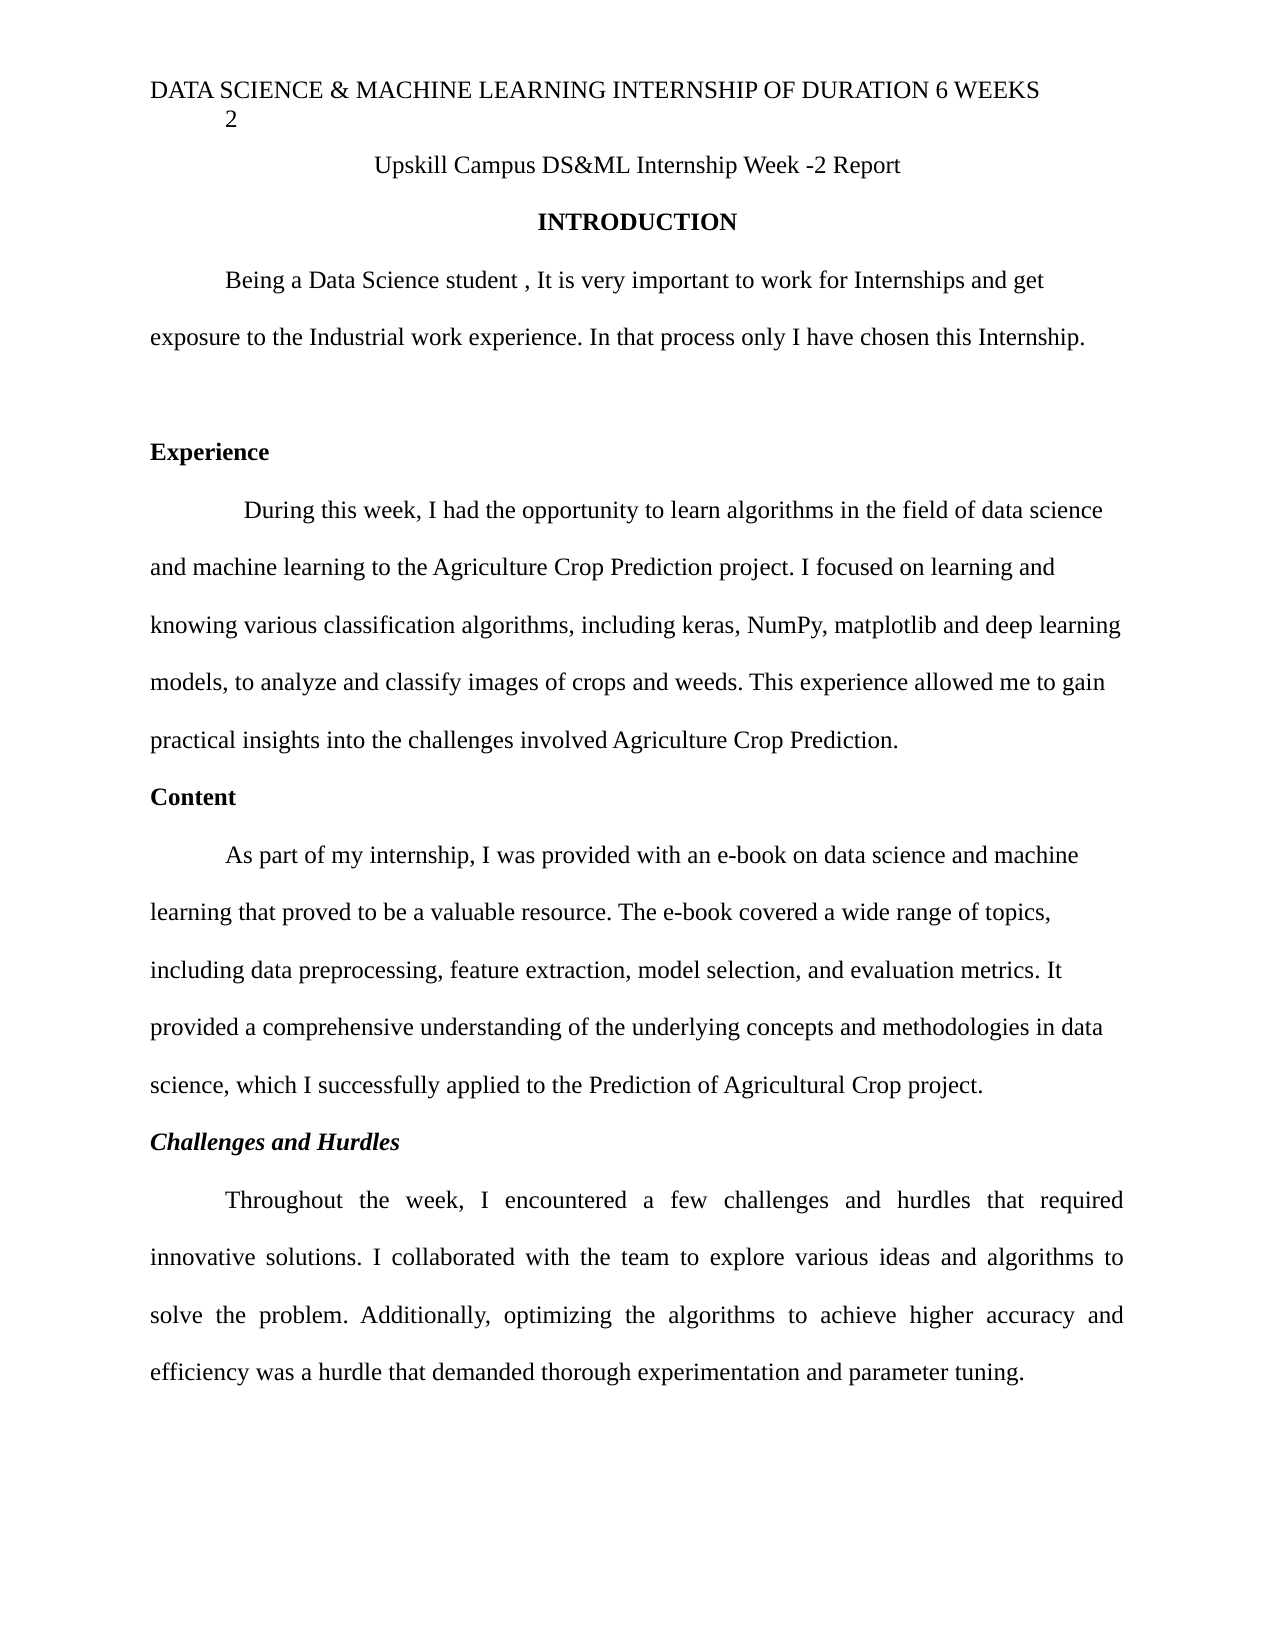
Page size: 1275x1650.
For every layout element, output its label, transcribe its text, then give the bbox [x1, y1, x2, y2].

subtitle INTRODUCTION [150, 207, 1125, 236]
text As part of my internship, I was provided with an e-book on data science and machine learning that proved to be a valuable resource. The e-book covered a wide range of topics, including data preprocessing, feature extraction, model selection, and evaluation metrics. It provided a comprehensive understanding of the underlying concepts and methodologies in data science, which I successfully applied to the Prediction of Agricultural Crop project. [150, 840, 1125, 1099]
subtitle Experience [150, 437, 1125, 466]
text Throughout the week, I encountered a few challenges and hurdles that required innovative solutions. I collaborated with the team to explore various ideas and algorithms to solve the problem. Additionally, optimizing the algorithms to achieve higher accuracy and efficiency was a hurdle that demanded thorough experimentation and parameter tuning. [150, 1185, 1125, 1386]
text During this week, I had the opportunity to learn algorithms in the field of data science and machine learning to the Agriculture Crop Prediction project. I focused on learning and knowing various classification algorithms, including keras, NumPy, matplotlib and deep learning models, to analyze and classify images of crops and weeds. This experience allowed me to gain practical insights into the challenges involved Agriculture Crop Prediction. [150, 495, 1125, 754]
subtitle Content [150, 782, 1125, 811]
subtitle Challenges and Hurdles [150, 1127, 1125, 1156]
text Being a Data Science student , It is very important to work for Internships and get exposure to the Industrial work experience. In that process only I have chosen this Internship. [150, 265, 1125, 351]
